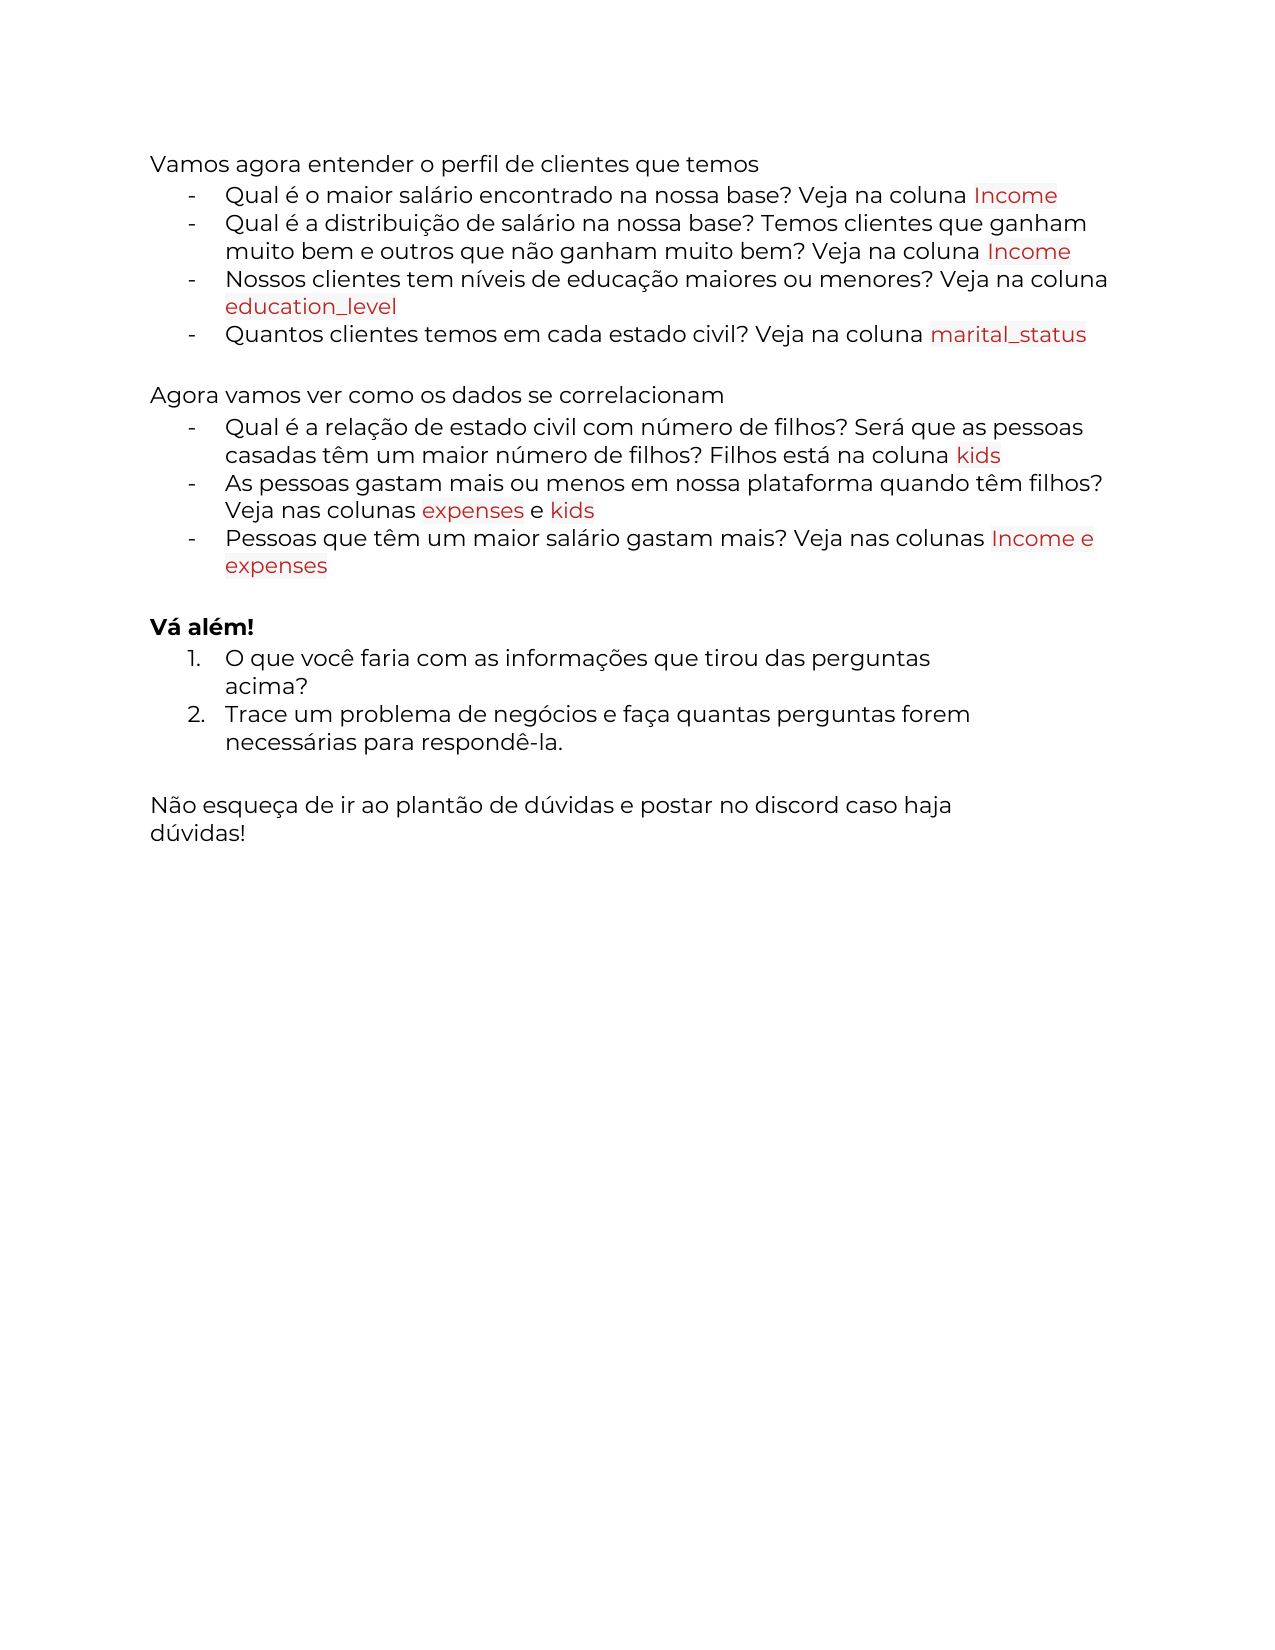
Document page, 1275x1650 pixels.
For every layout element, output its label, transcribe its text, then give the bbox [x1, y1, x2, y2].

list Nossos clientes tem níveis de educação maiores ou menores? Veja na coluna education_level [187, 265, 1119, 320]
text Vá além! [150, 613, 1119, 641]
list Pessoas que têm um maior salário gastam mais? Veja nas colunas Income e expenses [187, 524, 1119, 579]
text Não esqueça de ir ao plantão de dúvidas e postar no discord caso haja dúvidas! [150, 791, 999, 847]
list Qual é a relação de estado civil com número de filhos? Será que as pessoas casadas têm um maior número de filhos? Filhos está na coluna kids [187, 413, 1119, 469]
list O que você faria com as informações que tirou das perguntas acima? [187, 644, 999, 700]
list As pessoas gastam mais ou menos em nossa plataforma quando têm filhos? Veja nas colunas expenses e kids [187, 469, 1119, 524]
text Vamos agora entender o perfil de clientes que temos [150, 150, 1119, 178]
list Quantos clientes temos em cada estado civil? Veja na coluna marital_status [187, 320, 1119, 348]
text Agora vamos ver como os dados se correlacionam [150, 381, 1119, 409]
list Qual é o maior salário encontrado na nossa base? Veja na coluna Income [187, 181, 1119, 209]
list Trace um problema de negócios e faça quantas perguntas forem necessárias para respondê-la. [187, 700, 999, 756]
list Qual é a distribuição de salário na nossa base? Temos clientes que ganham muito bem e outros que não ganham muito bem? Veja na coluna Income [187, 209, 1119, 265]
